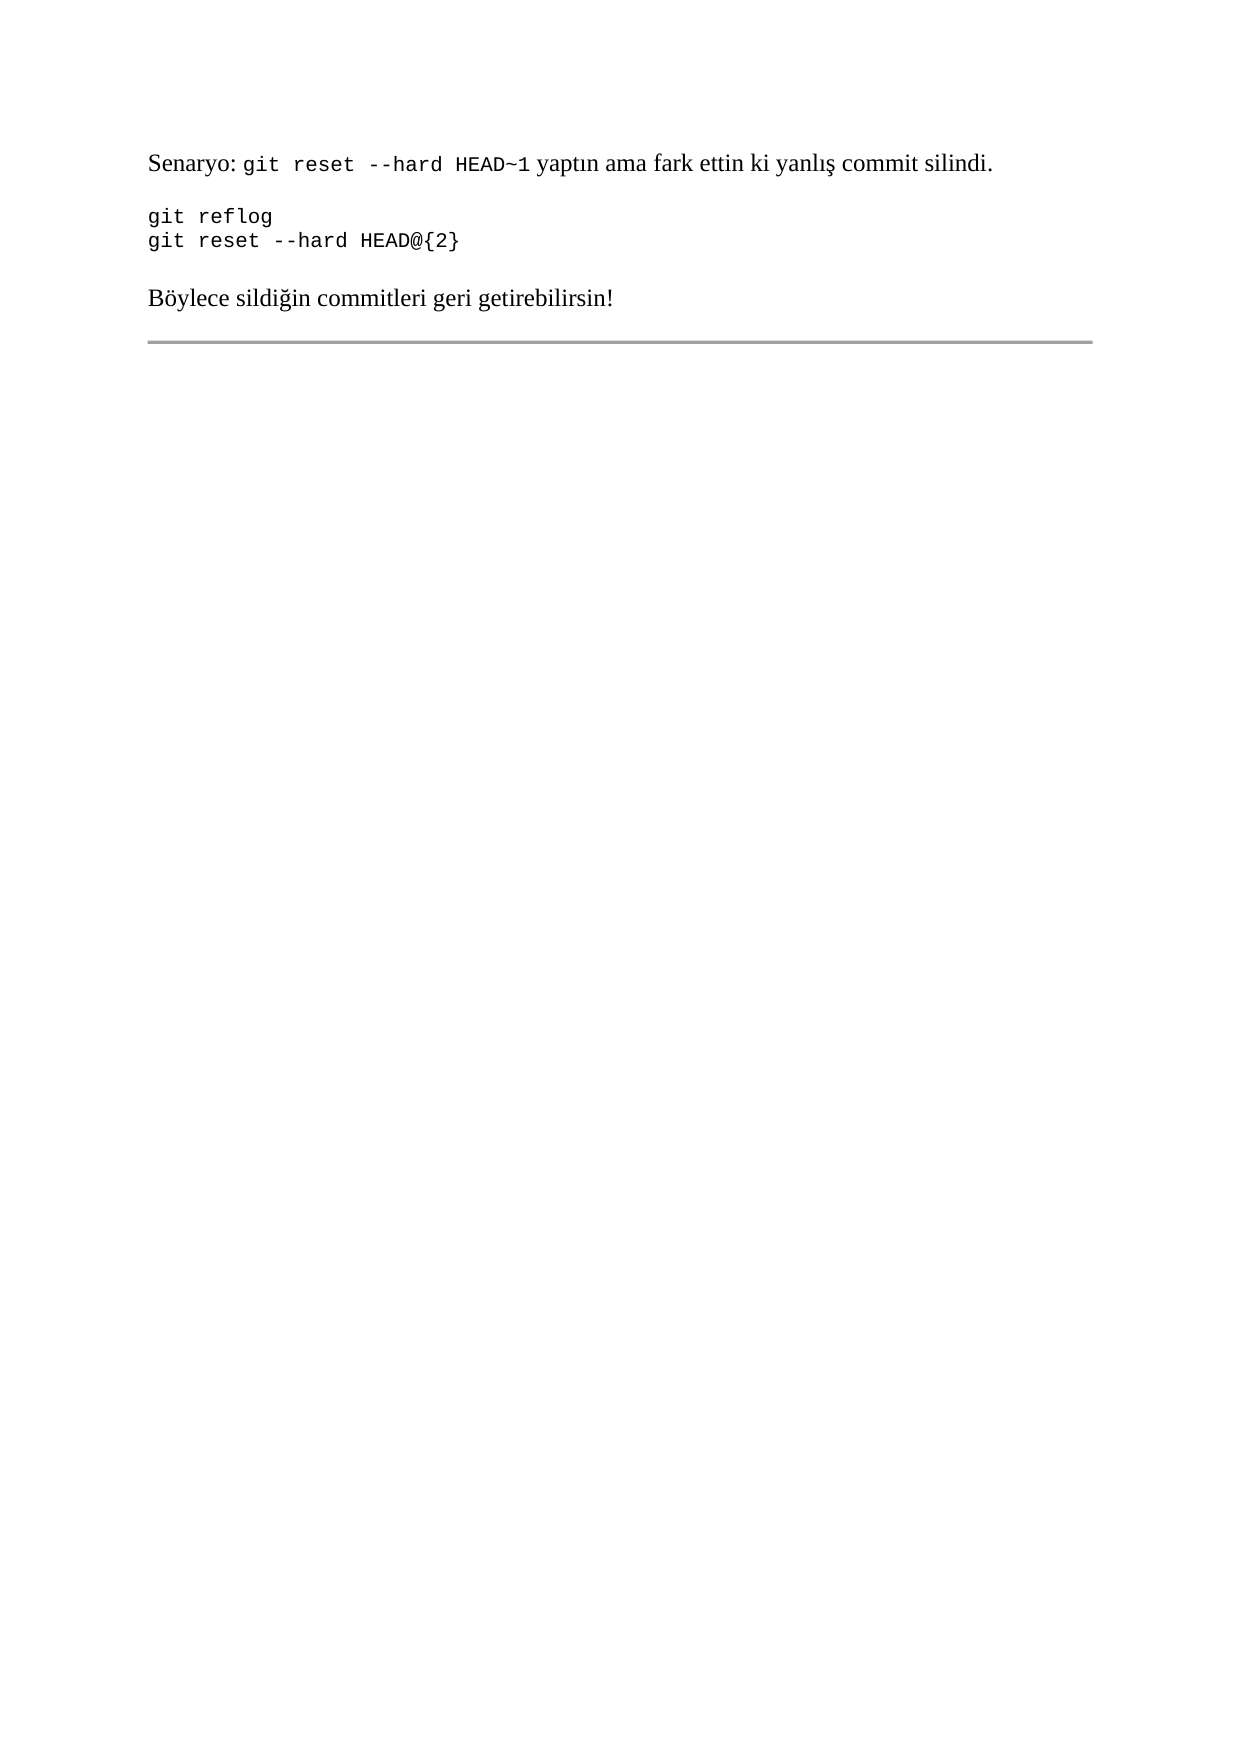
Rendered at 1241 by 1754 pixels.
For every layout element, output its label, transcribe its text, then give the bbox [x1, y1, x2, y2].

text git reset --hard HEAD@{2} [148, 230, 1093, 254]
text Senaryo: git reset --hard HEAD~1 yaptın ama fark ettin ki yanlış commit silindi. [148, 148, 1093, 177]
text Böylece sildiğin commitleri geri getirebilirsin! [148, 283, 1093, 312]
text git reflog [148, 206, 1093, 230]
